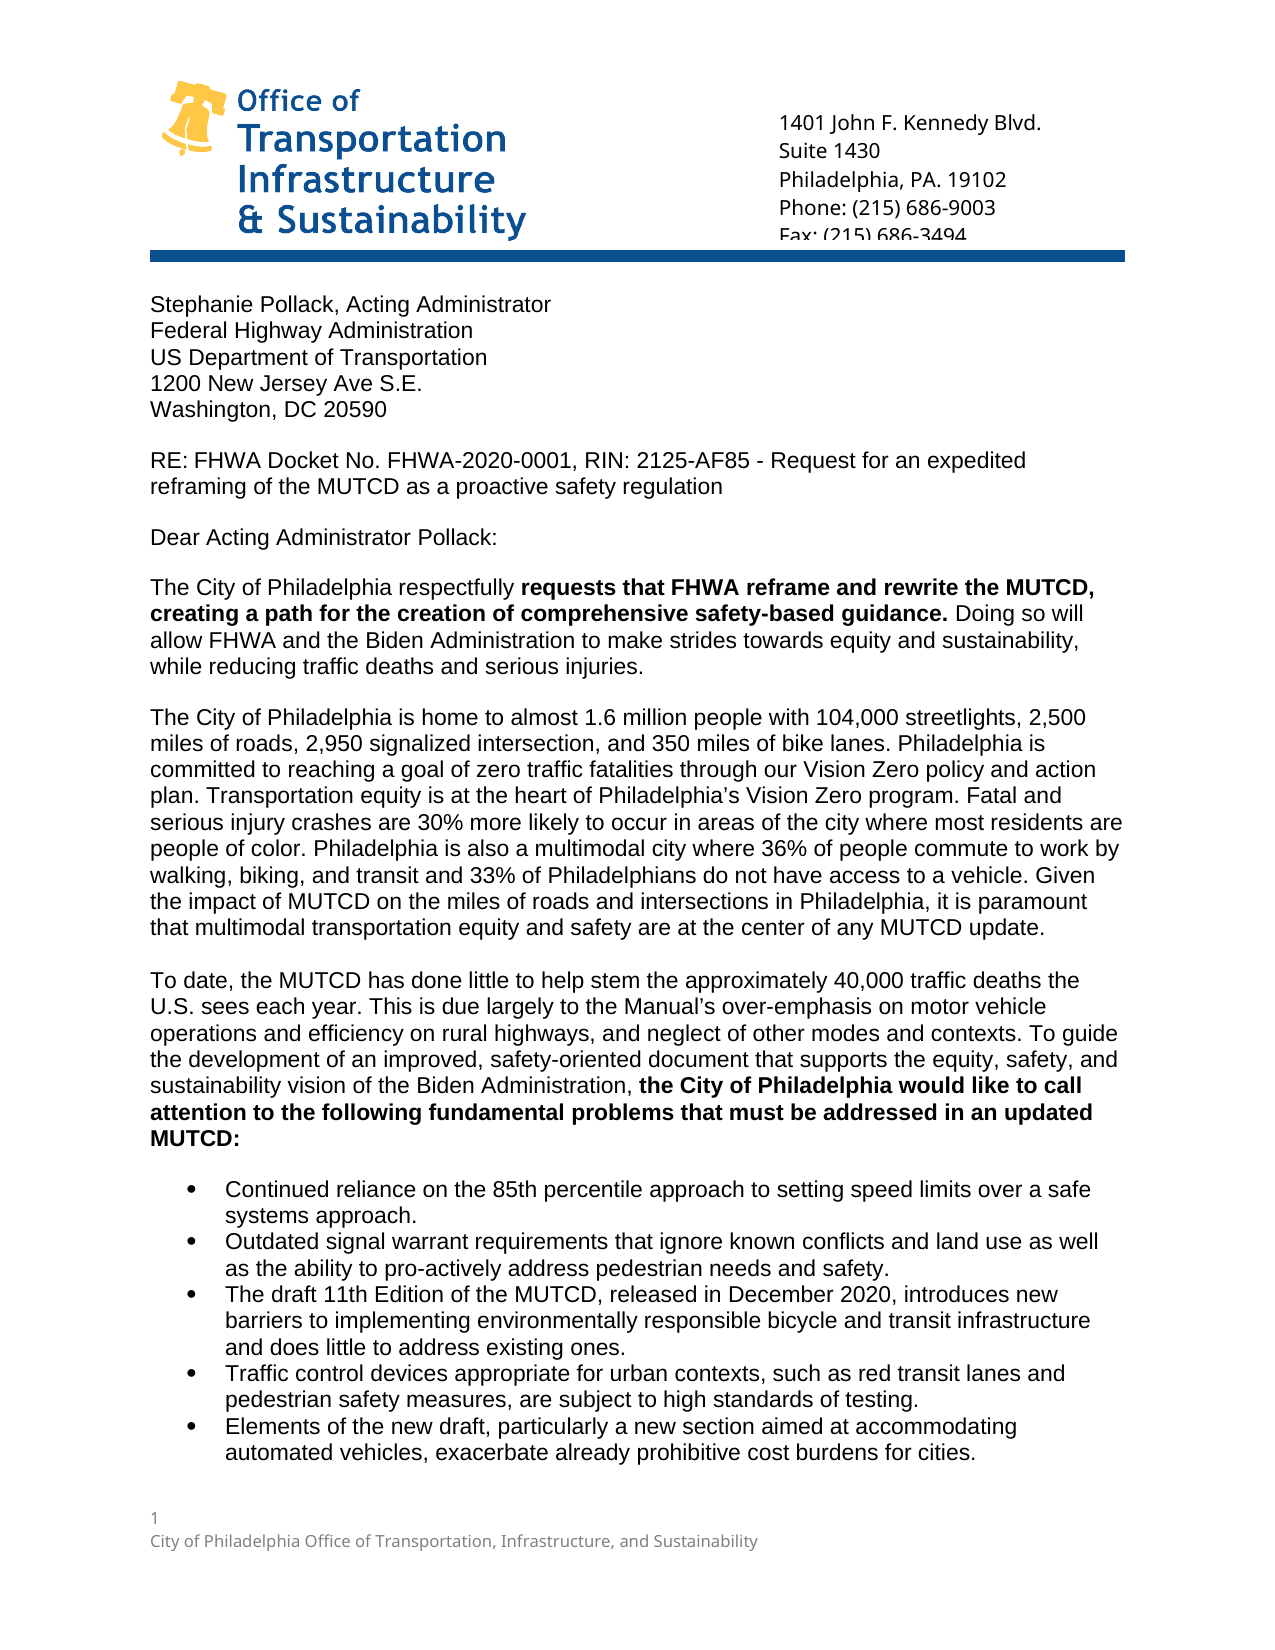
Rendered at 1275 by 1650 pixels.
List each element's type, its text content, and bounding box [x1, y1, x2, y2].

text Dear Acting Administrator Pollack: [150, 523, 1125, 550]
text US Department of Transportation [150, 344, 1125, 370]
text The City of Philadelphia is home to almost 1.6 million people with 104,000 streetlights, 2,500 miles of roads, 2,950 signalized intersection, and 350 miles of bike lanes. Philadelphia is committed to reaching a goal of zero traffic fatalities through our Vision Zero policy and action plan. Transportation equity is at the heart of Philadelphia’s Vision Zero program. Fatal and serious injury crashes are 30% more likely to occur in areas of the city where most residents are people of color. Philadelphia is also a multimodal city where 36% of people commute to work by walking, biking, and transit and 33% of Philadelphians do not have access to a vehicle. Given the impact of MUTCD on the miles of roads and intersections in Philadelphia, it is paramount that multimodal transportation equity and safety are at the center of any MUTCD update. [150, 703, 1125, 941]
text Washington, DC 20590 [150, 396, 1125, 423]
text RE: FHWA Docket No. FHWA-2020-0001, RIN: 2125-AF85 - Request for an expedited reframing of the MUTCD as a proactive safety regulation [150, 447, 1125, 499]
list The draft 11th Edition of the MUTCD, released in December 2020, introduces new barriers to implementing environmentally responsible bicycle and transit infrastructure and does little to address existing ones. [187, 1281, 1125, 1360]
text The City of Philadelphia respectfully requests that FHWA reframe and rewrite the MUTCD, creating a path for the creation of comprehensive safety-based guidance. Doing so will allow FHWA and the Biden Administration to make strides towards equity and sustainability, while reducing traffic deaths and serious injuries. [150, 574, 1125, 679]
picture [162, 81, 527, 244]
list Continued reliance on the 85th percentile approach to setting speed limits over a safe systems approach. [187, 1176, 1125, 1228]
text Federal Highway Administration [150, 317, 1125, 344]
list Elements of the new draft, particularly a new section aimed at accommodating automated vehicles, exacerbate already prohibitive cost burdens for cities. [187, 1413, 1125, 1465]
list Outdated signal warrant requirements that ignore known conflicts and land use as well as the ability to pro-actively address pedestrian needs and safety. [187, 1228, 1125, 1281]
list Traffic control devices appropriate for urban contexts, such as red transit lanes and pedestrian safety measures, are subject to high standards of testing. [187, 1360, 1125, 1413]
text Stephanie Pollack, Acting Administrator [150, 291, 1125, 317]
text To date, the MUTCD has done little to help stem the approximately 40,000 traffic deaths the U.S. sees each year. This is due largely to the Manual’s over-emphasis on motor vehicle operations and efficiency on rural highways, and neglect of other modes and contexts. To guide the development of an improved, safety-oriented document that supports the equity, safety, and sustainability vision of the Biden Administration, the City of Philadelphia would like to call attention to the following fundamental problems that must be addressed in an updated MUTCD: [150, 967, 1125, 1151]
text 1200 New Jersey Ave S.E. [150, 370, 1125, 396]
